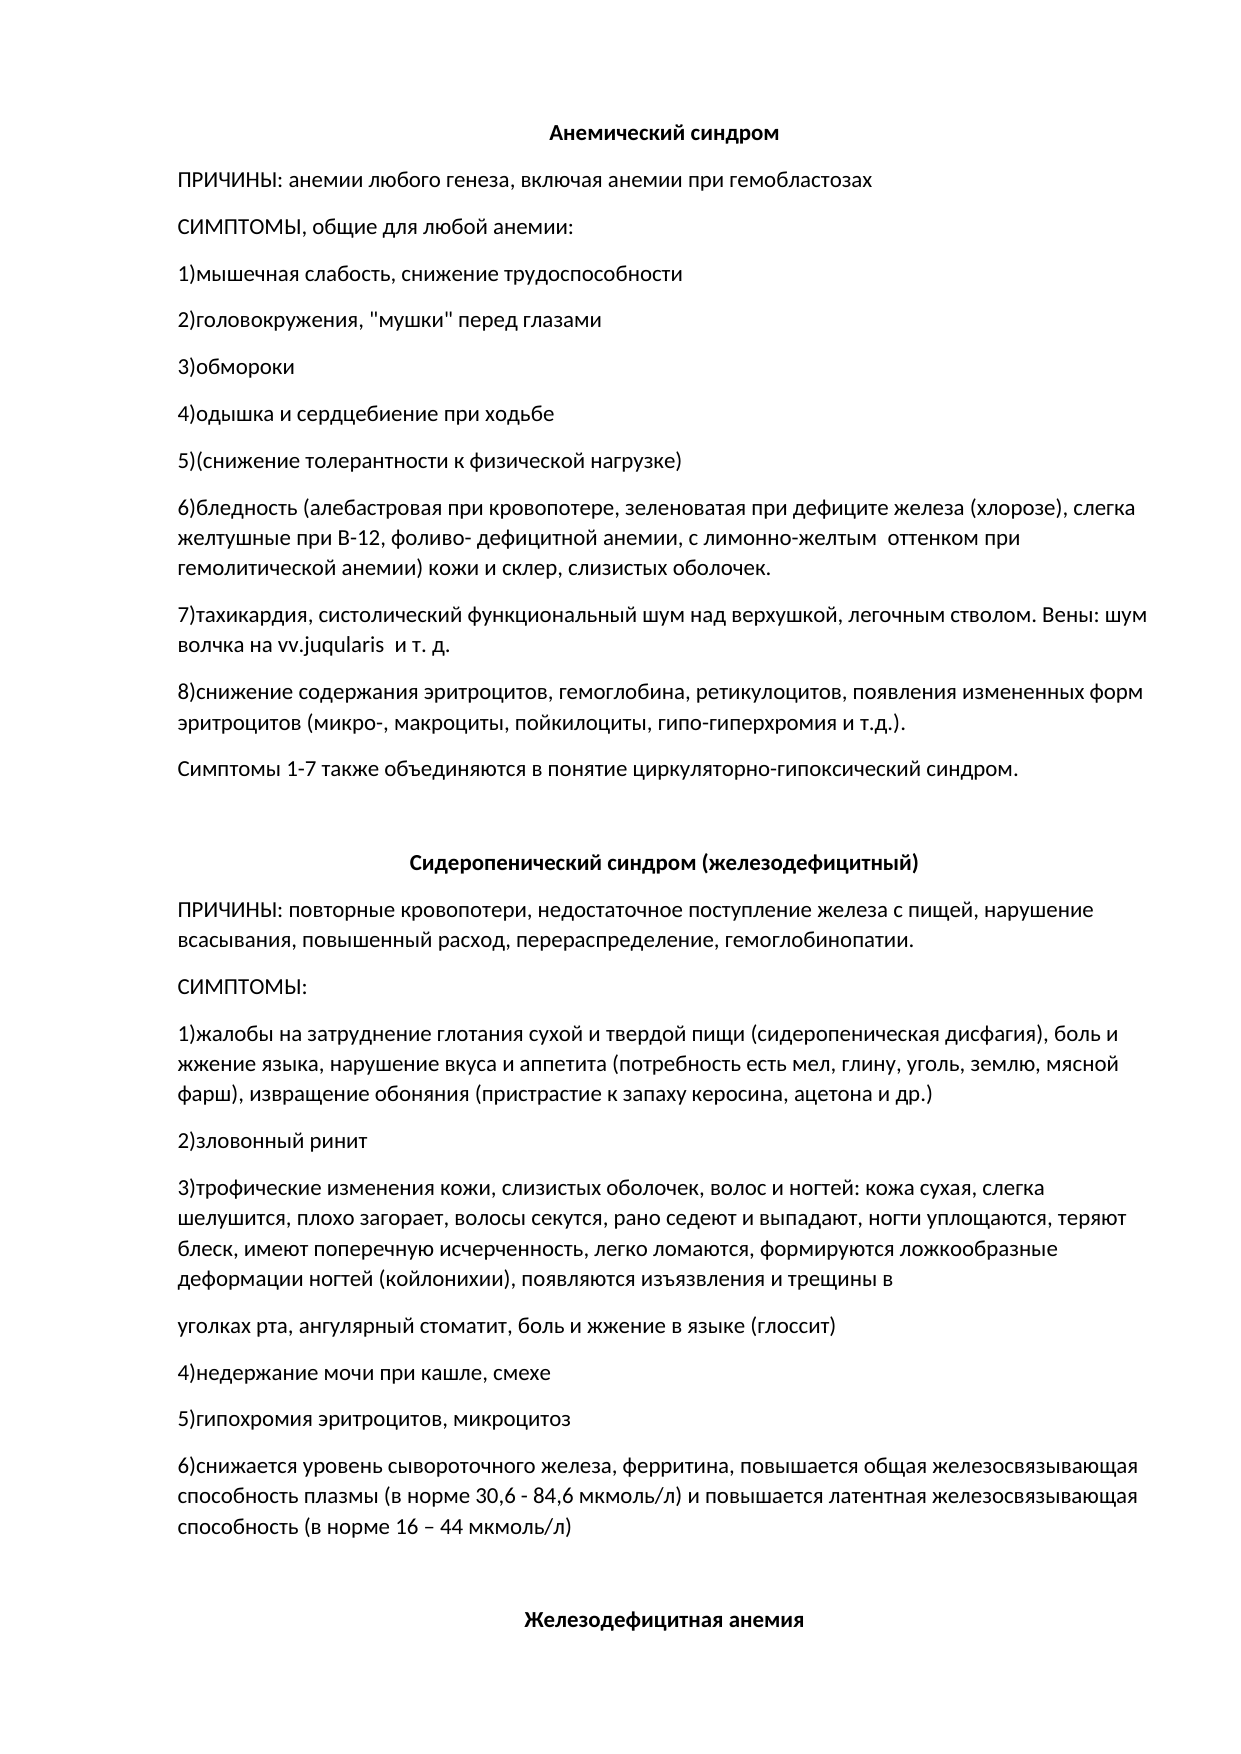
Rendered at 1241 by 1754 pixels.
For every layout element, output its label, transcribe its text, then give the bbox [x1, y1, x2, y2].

text 6)бледность (алебастровая при кровопотере, зеленоватая при дефиците железа (хлорозе), слегка желтушные при В-12, фоливо- дефицитной анемии, с лимонно-желтым оттенком при гемолитической анемии) кожи и склер, слизистых оболочек. [177, 493, 1152, 582]
text 4)недержание мочи при кашле, смехе [177, 1358, 1152, 1386]
text 2)зловонный ринит [177, 1126, 1152, 1154]
text Анемический синдром [177, 118, 1152, 146]
text 7)тахикардия, систолический функциональный шум над верхушкой, легочным стволом. Вены: шум волчка на vv.juqularis и т. д. [177, 600, 1152, 659]
text 6)снижается уровень сывороточного железа, ферритина, повышается общая железосвязывающая способность плазмы (в норме 30,6 - 84,6 мкмоль/л) и повышается латентная железосвязывающая способность (в норме 16 – 44 мкмоль/л) [177, 1451, 1152, 1540]
text СИМПТОМЫ, общие для любой анемии: [177, 212, 1152, 240]
text 8)снижение содержания эритроцитов, гемоглобина, ретикулоцитов, появления измененных форм эритроцитов (микро-, макроциты, пойкилоциты, гипо-гиперхромия и т.д.). [177, 677, 1152, 736]
text 3)трофические изменения кожи, слизистых оболочек, волос и ногтей: кожа сухая, слегка шелушится, плохо загорает, волосы секутся, рано седеют и выпадают, ногти уплощаются, теряют блеск, имеют поперечную исчерченность, легко ломаются, формируются ложкообразные деформации ногтей (койлонихии), появляются изъязвления и трещины в [177, 1173, 1152, 1292]
text 3)обмороки [177, 352, 1152, 381]
text ПРИЧИНЫ: повторные кровопотери, недостаточное поступление железа с пищей, нарушение всасывания, повышенный расход, перераспределение, гемоглобинопатии. [177, 895, 1152, 953]
text 1)мышечная слабость, снижение трудоспособности [177, 259, 1152, 287]
text 1)жалобы на затруднение глотания сухой и твердой пищи (сидеропеническая дисфагия), боль и жжение языка, нарушение вкуса и аппетита (потребность есть мел, глину, уголь, землю, мясной фарш), извращение обоняния (пристрастие к запаху керосина, ацетона и др.) [177, 1019, 1152, 1108]
text 5)(снижение толерантности к физической нагрузке) [177, 446, 1152, 474]
text 2)головокружения, "мушки" перед глазами [177, 306, 1152, 334]
text Симптомы 1-7 также объединяются в понятие циркуляторно-гипоксический синдром. [177, 754, 1152, 783]
text Железодефицитная анемия [177, 1606, 1152, 1634]
text 4)одышка и сердцебиение при ходьбе [177, 399, 1152, 427]
text СИМПТОМЫ: [177, 972, 1152, 1000]
text Сидеропенический синдром (железодефицитный) [177, 848, 1152, 876]
text 5)гипохромия эритроцитов, микроцитоз [177, 1404, 1152, 1433]
text уголках рта, ангулярный стоматит, боль и жжение в языке (глоссит) [177, 1311, 1152, 1339]
text ПРИЧИНЫ: анемии любого генеза, включая анемии при гемобластозах [177, 165, 1152, 193]
